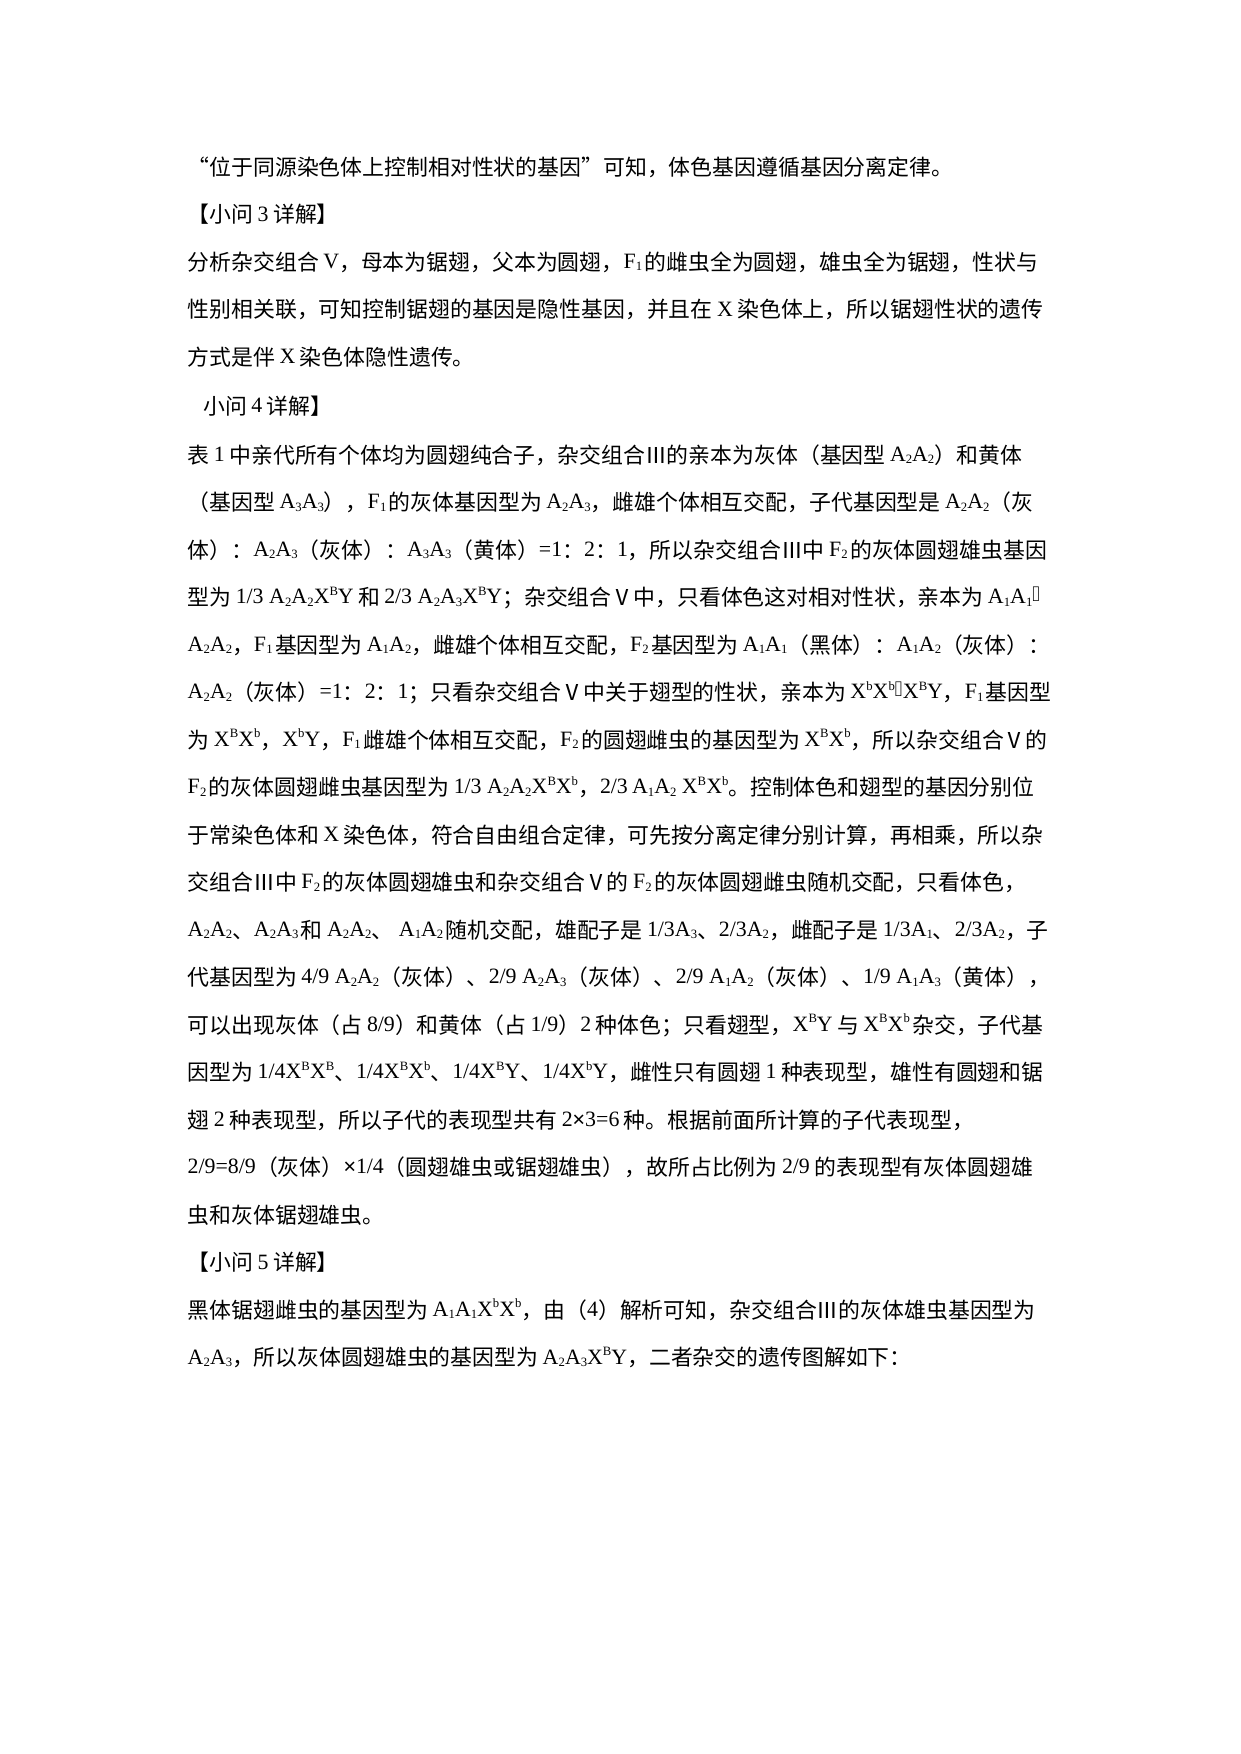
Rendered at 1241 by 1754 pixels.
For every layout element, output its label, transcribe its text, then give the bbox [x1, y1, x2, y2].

text 小问4详解】 [187, 387, 1053, 422]
text 黑体锯翅雌虫的基因型为A1A1XbXb，由（4）解析可知，杂交组合Ⅲ的灰体雄虫基因型为A2A3，所以灰体圆翅雄虫的基因型为A2A3XBY，二者杂交的遗传图解如下： [187, 1293, 1053, 1372]
text 【小问5详解】 [187, 1245, 1053, 1277]
text 分析杂交组合V，母本为锯翅，父本为圆翅，F1的雌虫全为圆翅，雄虫全为锯翅，性状与性别相关联，可知控制锯翅的基因是隐性基因，并且在X染色体上，所以锯翅性状的遗传方式是伴X染色体隐性遗传。 [187, 245, 1053, 372]
text 【小问3详解】 [187, 197, 1053, 229]
text 表1中亲代所有个体均为圆翅纯合子，杂交组合Ⅲ的亲本为灰体（基因型A2A2）和黄体（基因型A3A3），F1的灰体基因型为A2A3，雌雄个体相互交配，子代基因型是A2A2（灰体）：A2A3（灰体）：A3A3（黄体）=1：2：1，所以杂交组合Ⅲ中F2的灰体圆翅雄虫基因型为1/3 A2A2XBY和2/3 A2A3XBY；杂交组合Ⅴ中，只看体色这对相对性状，亲本为A1A1 A2A2，F1基因型为A1A2，雌雄个体相互交配，F2基因型为A1A1（黑体）：A1A2（灰体）：A2A2（灰体）=1：2：1；只看杂交组合Ⅴ中关于翅型的性状，亲本为XbXbXBY，F1基因型为XBXb，XbY，F1雌雄个体相互交配，F2的圆翅雌虫的基因型为XBXb，所以杂交组合Ⅴ的F2的灰体圆翅雌虫基因型为1/3 A2A2XBXb，2/3 A1A2 XBXb。控制体色和翅型的基因分别位于常染色体和X染色体，符合自由组合定律，可先按分离定律分别计算，再相乘，所以杂交组合Ⅲ中F2的灰体圆翅雄虫和杂交组合Ⅴ的F2的灰体圆翅雌虫随机交配，只看体色，A2A2、A2A3和A2A2、 A1A2随机交配，雄配子是1/3A3、2/3A2，雌配子是1/3A1、2/3A2，子代基因型为4/9 A2A2（灰体）、2/9 A2A3（灰体）、2/9 A1A2（灰体）、1/9 A1A3（黄体），可以出现灰体（占8/9）和黄体（占1/9）2种体色；只看翅型，XBY与XBXb杂交，子代基因型为1/4XBXB、1/4XBXb、1/4XBY、1/4XbY，雌性只有圆翅1种表现型，雄性有圆翅和锯翅2种表现型，所以子代的表现型共有2×3=6种。根据前面所计算的子代表现型，2/9=8/9（灰体）×1/4（圆翅雄虫或锯翅雄虫），故所占比例为2/9的表现型有灰体圆翅雄虫和灰体锯翅雄虫。 [187, 438, 1053, 1229]
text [187, 150, 1053, 182]
